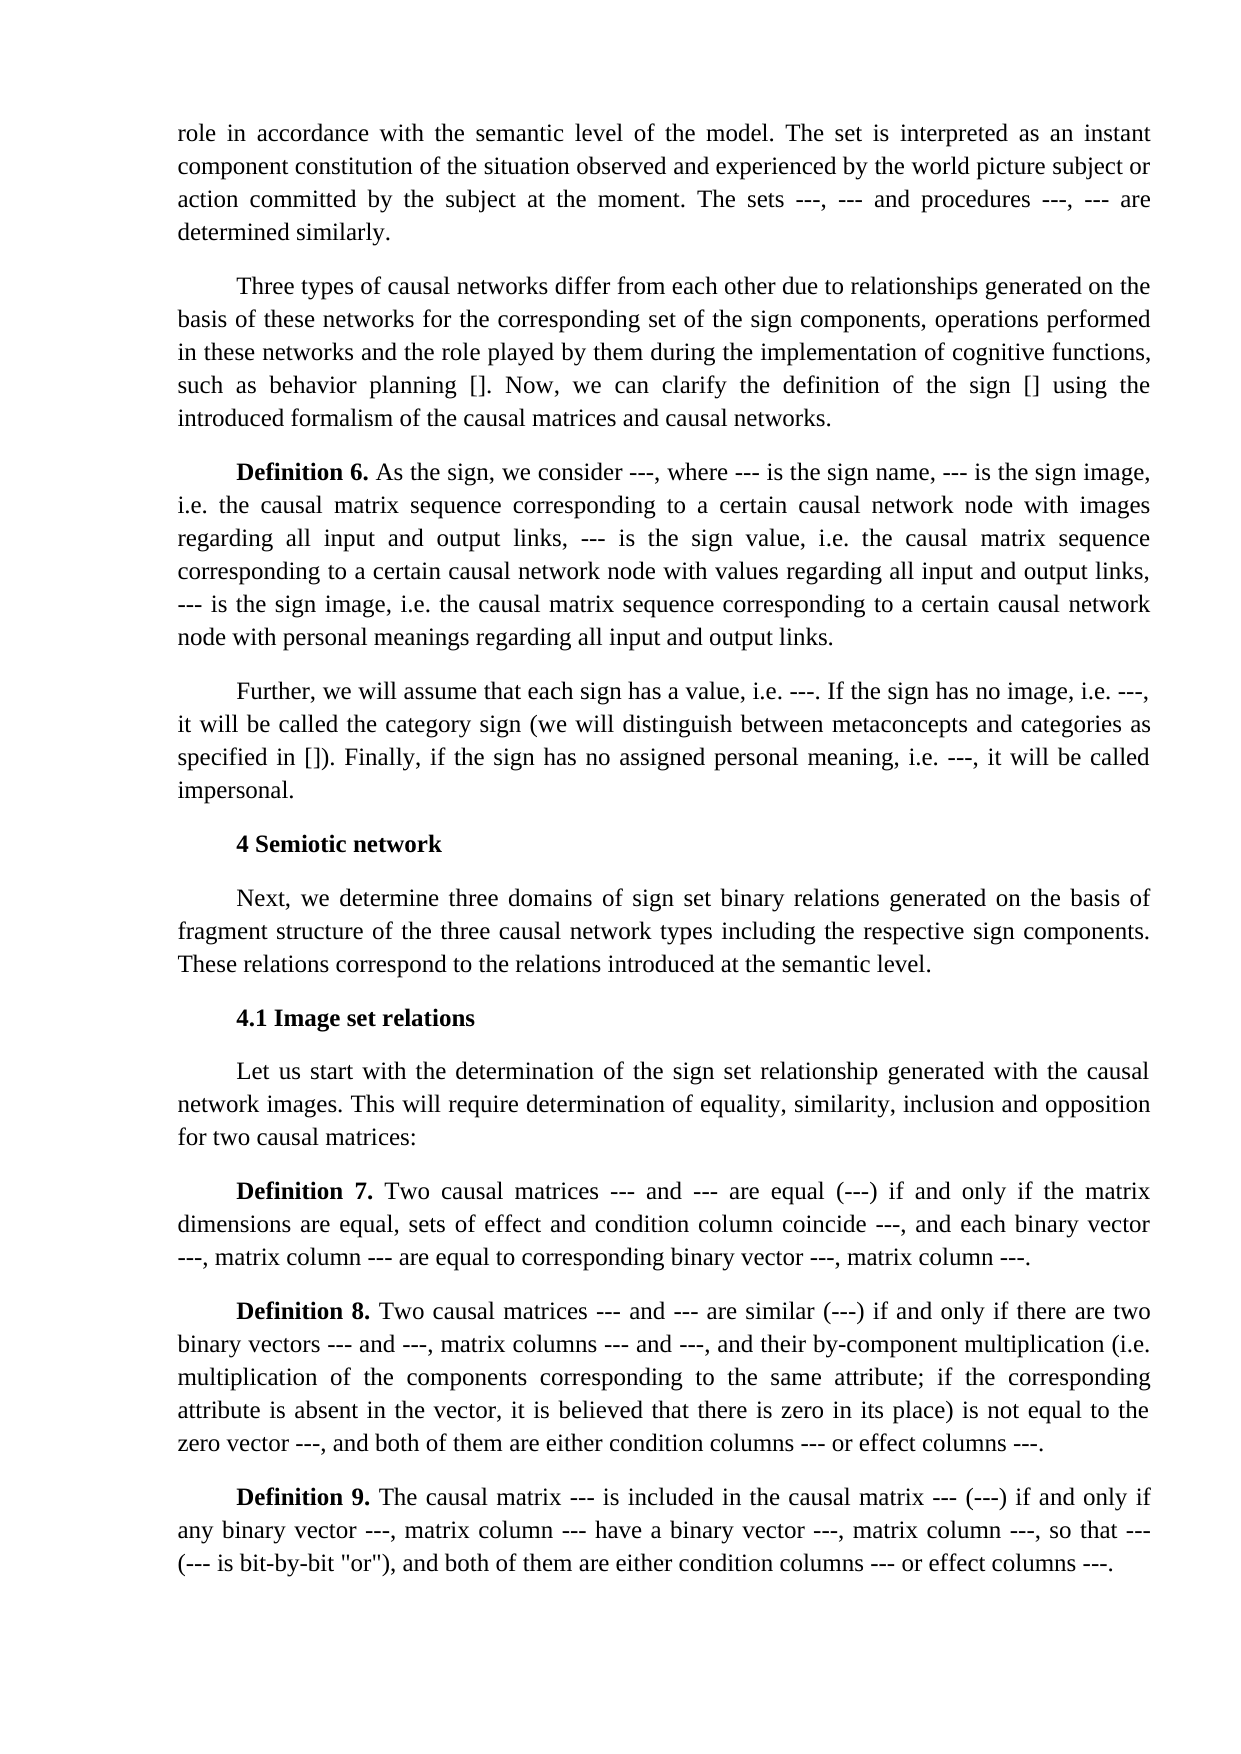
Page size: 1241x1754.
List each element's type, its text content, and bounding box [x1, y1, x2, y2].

text Let us start with the determination of the sign set relationship generated with the causal network images. This will require determination of equality, similarity, inclusion and opposition for two causal matrices: [177, 1056, 1152, 1151]
text Definition 9. The causal matrix --- is included in the causal matrix --- (---) if and only if any binary vector ---, matrix column --- have a binary vector ---, matrix column ---, so that --- (--- is bit-by-bit "or"), and both of them are either condition columns --- or effect columns ---. [177, 1482, 1152, 1577]
text Three types of causal networks differ from each other due to relationships generated on the basis of these networks for the corresponding set of the sign components, operations performed in these networks and the role played by them during the implementation of cognitive functions, such as behavior planning []. Now, we can clarify the definition of the sign [] using the introduced formalism of the causal matrices and causal networks. [177, 271, 1152, 432]
text Next, we determine three domains of sign set binary relations generated on the basis of fragment structure of the three causal network types including the respective sign components. These relations correspond to the relations introduced at the semantic level. [177, 883, 1152, 977]
text Further, we will assume that each sign has a value, i.e. ---. If the sign has no image, i.e. ---, it will be called the category sign (we will distinguish between metaconcepts and categories as specified in []). Finally, if the sign has no assigned personal meaning, i.e. ---, it will be called impersonal. [177, 676, 1152, 804]
text Definition 6. As the sign, we consider ---, where --- is the sign name, --- is the sign image, i.e. the causal matrix sequence corresponding to a certain causal network node with images regarding all input and output links, --- is the sign value, i.e. the causal matrix sequence corresponding to a certain causal network node with values regarding all input and output links, --- is the sign image, i.e. the causal matrix sequence corresponding to a certain causal network node with personal meanings regarding all input and output links. [177, 457, 1152, 651]
text Definition 7. Two causal matrices --- and --- are equal (---) if and only if the matrix dimensions are equal, sets of effect and condition column coincide ---, and each binary vector ---, matrix column --- are equal to corresponding binary vector ---, matrix column ---. [177, 1176, 1152, 1271]
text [177, 118, 1152, 246]
text 4.1 Image set relations [177, 1003, 1152, 1031]
text Definition 8. Two causal matrices --- and --- are similar (---) if and only if there are two binary vectors --- and ---, matrix columns --- and ---, and their by-component multiplication (i.e. multiplication of the components corresponding to the same attribute; if the corresponding attribute is absent in the vector, it is believed that there is zero in its place) is not equal to the zero vector ---, and both of them are either condition columns --- or effect columns ---. [177, 1296, 1152, 1457]
text 4 Semiotic network [177, 829, 1152, 858]
